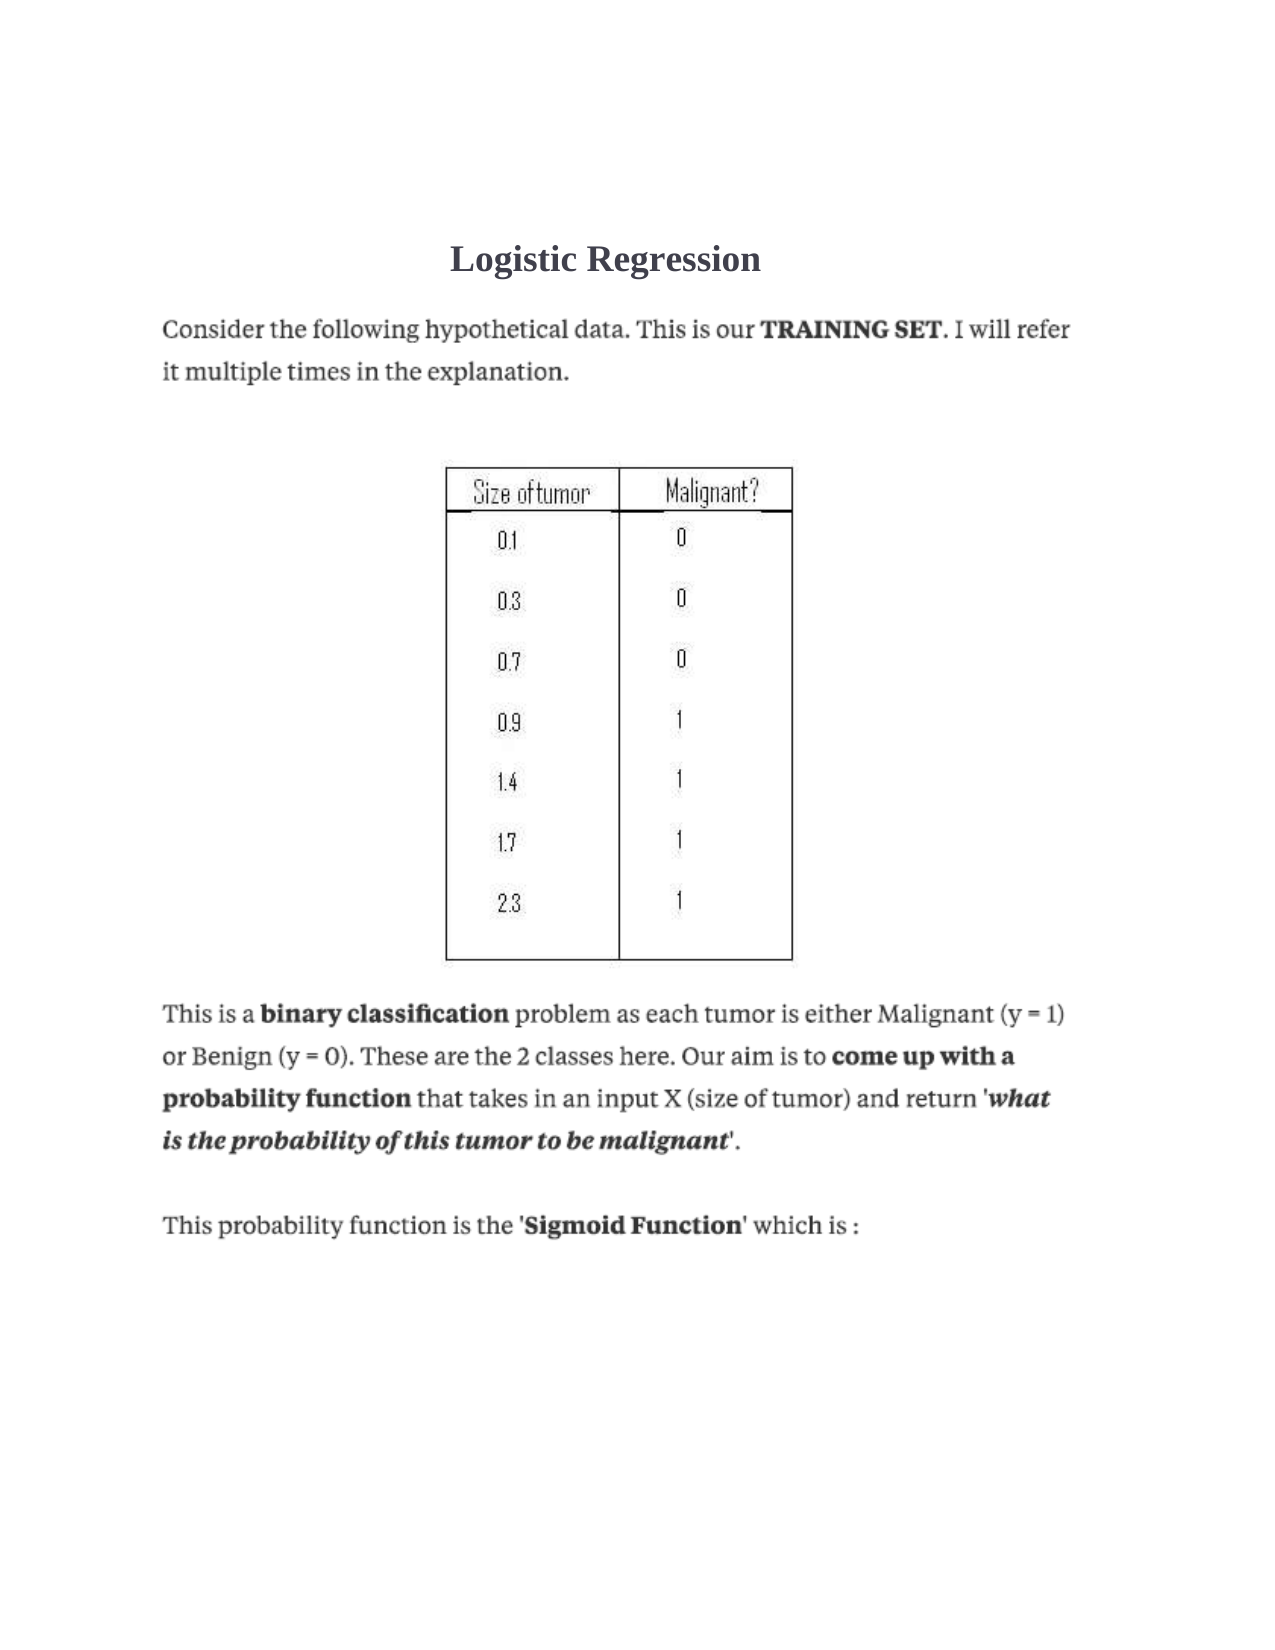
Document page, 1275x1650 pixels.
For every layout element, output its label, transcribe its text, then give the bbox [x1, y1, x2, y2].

text Logistic Regression [150, 236, 1125, 279]
